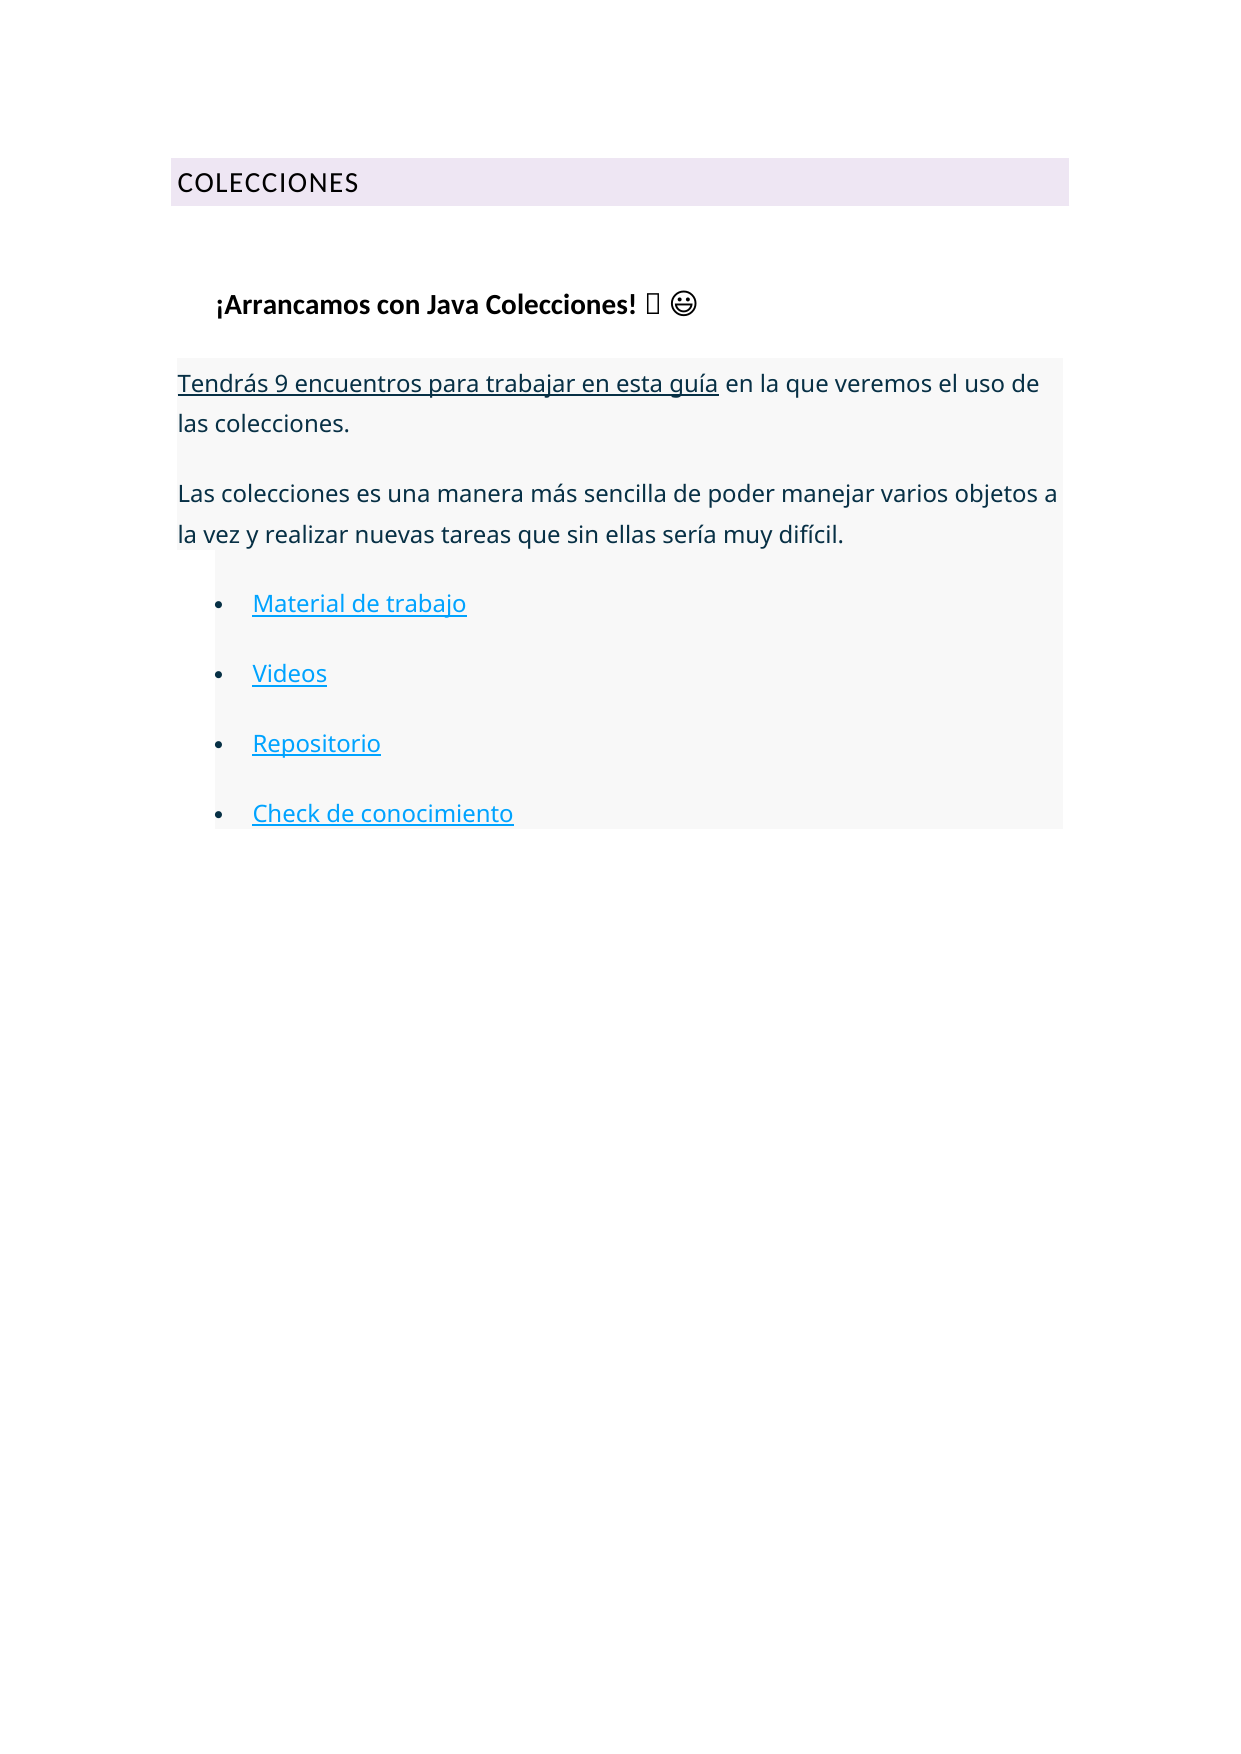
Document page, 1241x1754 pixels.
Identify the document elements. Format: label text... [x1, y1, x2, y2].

text ¡Arrancamos con Java Colecciones! 🙌 😃 [215, 284, 1063, 323]
text Tendrás 9 encuentros para trabajar en esta guía en la que veremos el uso de las colecciones. [177, 358, 1063, 440]
subtitle Colecciones [177, 164, 1063, 200]
list Repositorio [215, 719, 1063, 759]
text Las colecciones es una manera más sencilla de poder manejar varios objetos a la vez y realizar nuevas tareas que sin ellas sería muy difícil. [177, 469, 1063, 550]
list Videos [215, 649, 1063, 690]
list Material de trabajo [215, 579, 1063, 620]
list Check de conocimiento [215, 789, 1063, 829]
